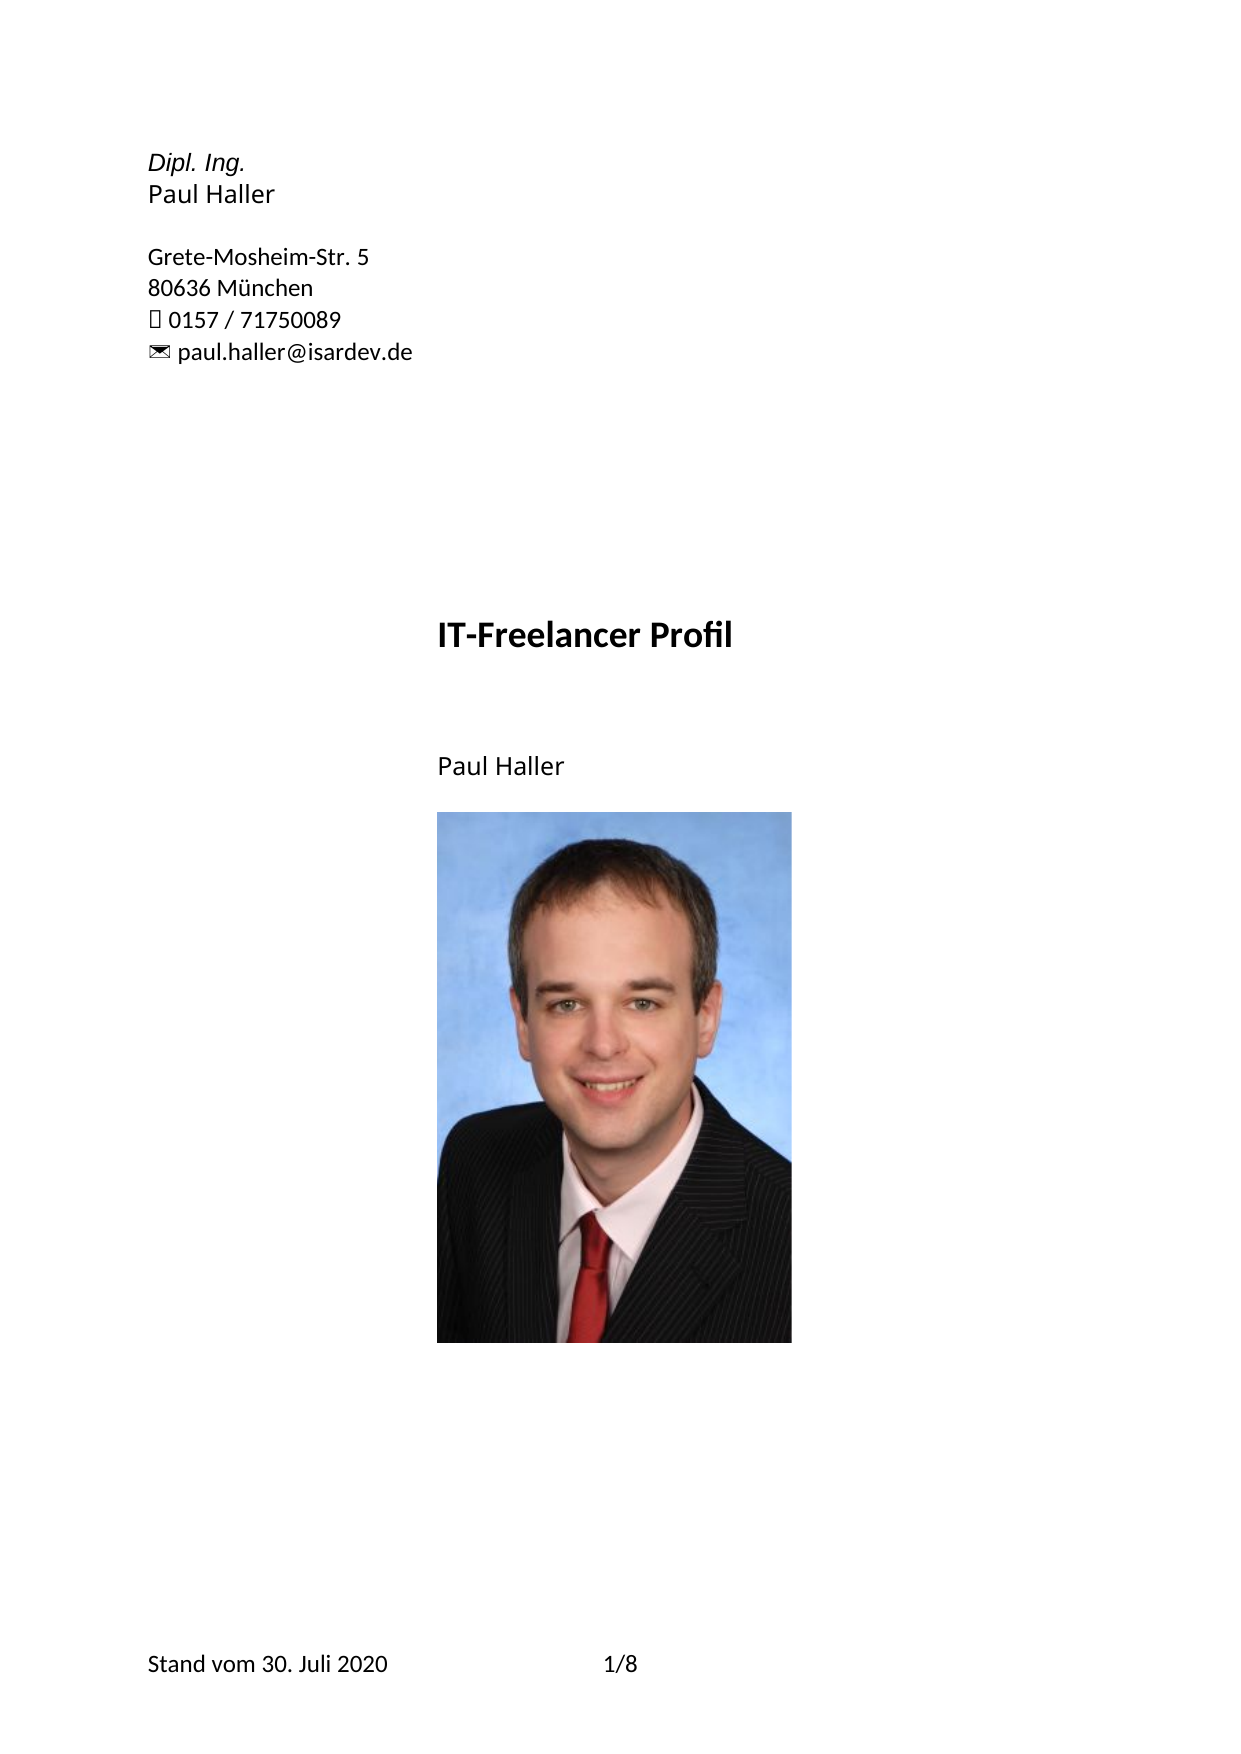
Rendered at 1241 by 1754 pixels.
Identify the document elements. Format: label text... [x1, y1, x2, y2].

text  0157 / 71750089 [148, 302, 1093, 336]
text Paul Haller [148, 748, 1093, 782]
text IT-Freelancer Profil [148, 611, 1093, 657]
text 80636 München [148, 272, 1093, 302]
picture [437, 812, 792, 1343]
text Grete-Mosheim-Str. 5 [148, 241, 1093, 272]
text paul.haller@isardev.de [148, 336, 1093, 367]
